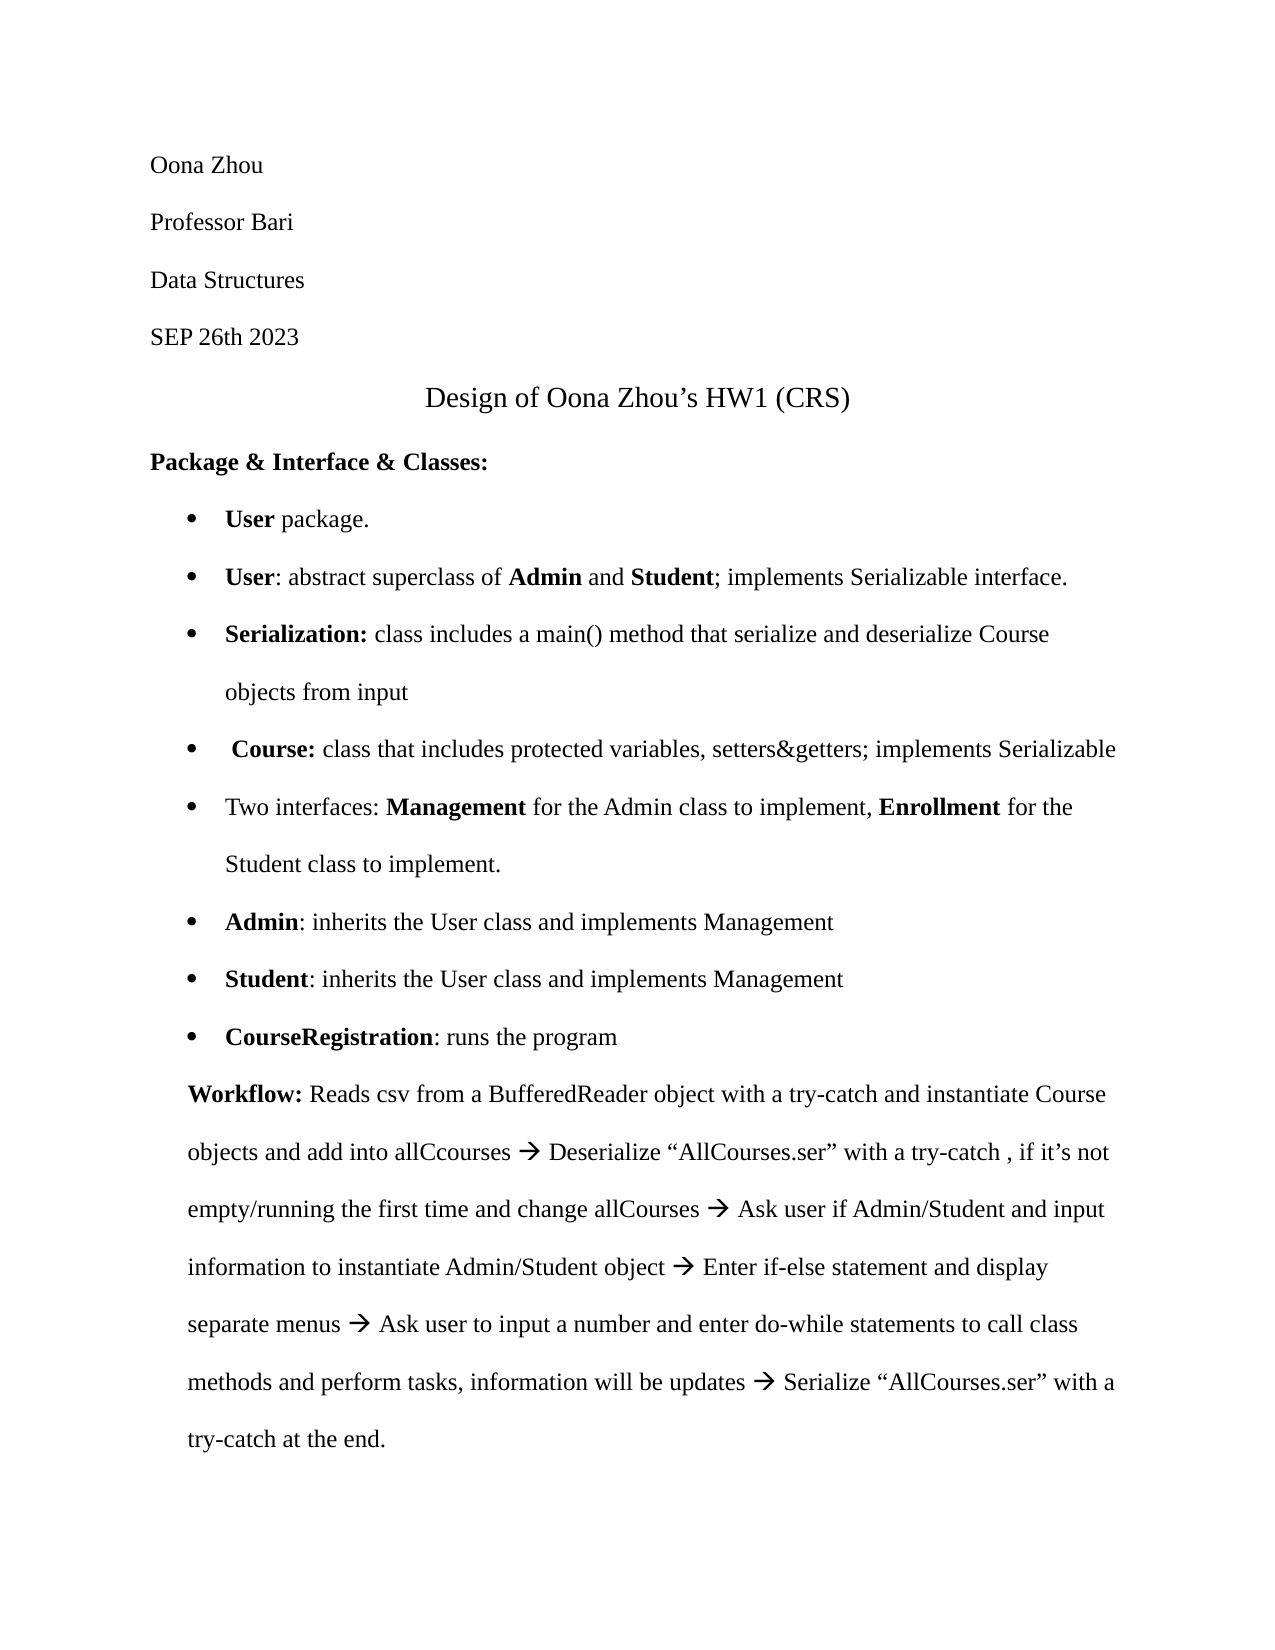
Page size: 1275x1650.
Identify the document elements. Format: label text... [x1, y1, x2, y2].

list Admin: inherits the User class and implements Management [187, 907, 1125, 936]
list User package. [187, 504, 1125, 533]
list User: abstract superclass of Admin and Student; implements Serializable interface. [187, 562, 1125, 591]
list Two interfaces: Management for the Admin class to implement, Enrollment for the Student class to implement. [187, 792, 1125, 878]
text Data Structures [150, 265, 1125, 294]
list CourseRegistration: runs the program [187, 1022, 1125, 1051]
text Package & Interface & Classes: [150, 447, 1125, 476]
text Design of Oona Zhou’s HW1 (CRS) [150, 380, 1125, 413]
text Oona Zhou [150, 150, 1125, 179]
list Course: class that includes protected variables, setters&getters; implements Serializable [187, 734, 1125, 763]
list Student: inherits the User class and implements Management [187, 964, 1125, 993]
list Serialization: class includes a main() method that serialize and deserialize Course objects from input [187, 619, 1125, 706]
text Workflow: Reads csv from a BufferedReader object with a try-catch and instantiate Course objects and add into allCcourses Deserialize “AllCourses.ser” with a try-catch , if it’s not empty/running the first time and change allCourses Ask user if Admin/Student and input information to instantiate Admin/Student object Enter if-else statement and display separate menus Ask user to input a number and enter do-while statements to call class methods and perform tasks, information will be updates Serialize “AllCourses.ser” with a try-catch at the end. [187, 1079, 1125, 1453]
text Professor Bari [150, 207, 1125, 236]
text SEP 26th 2023 [150, 322, 1125, 351]
